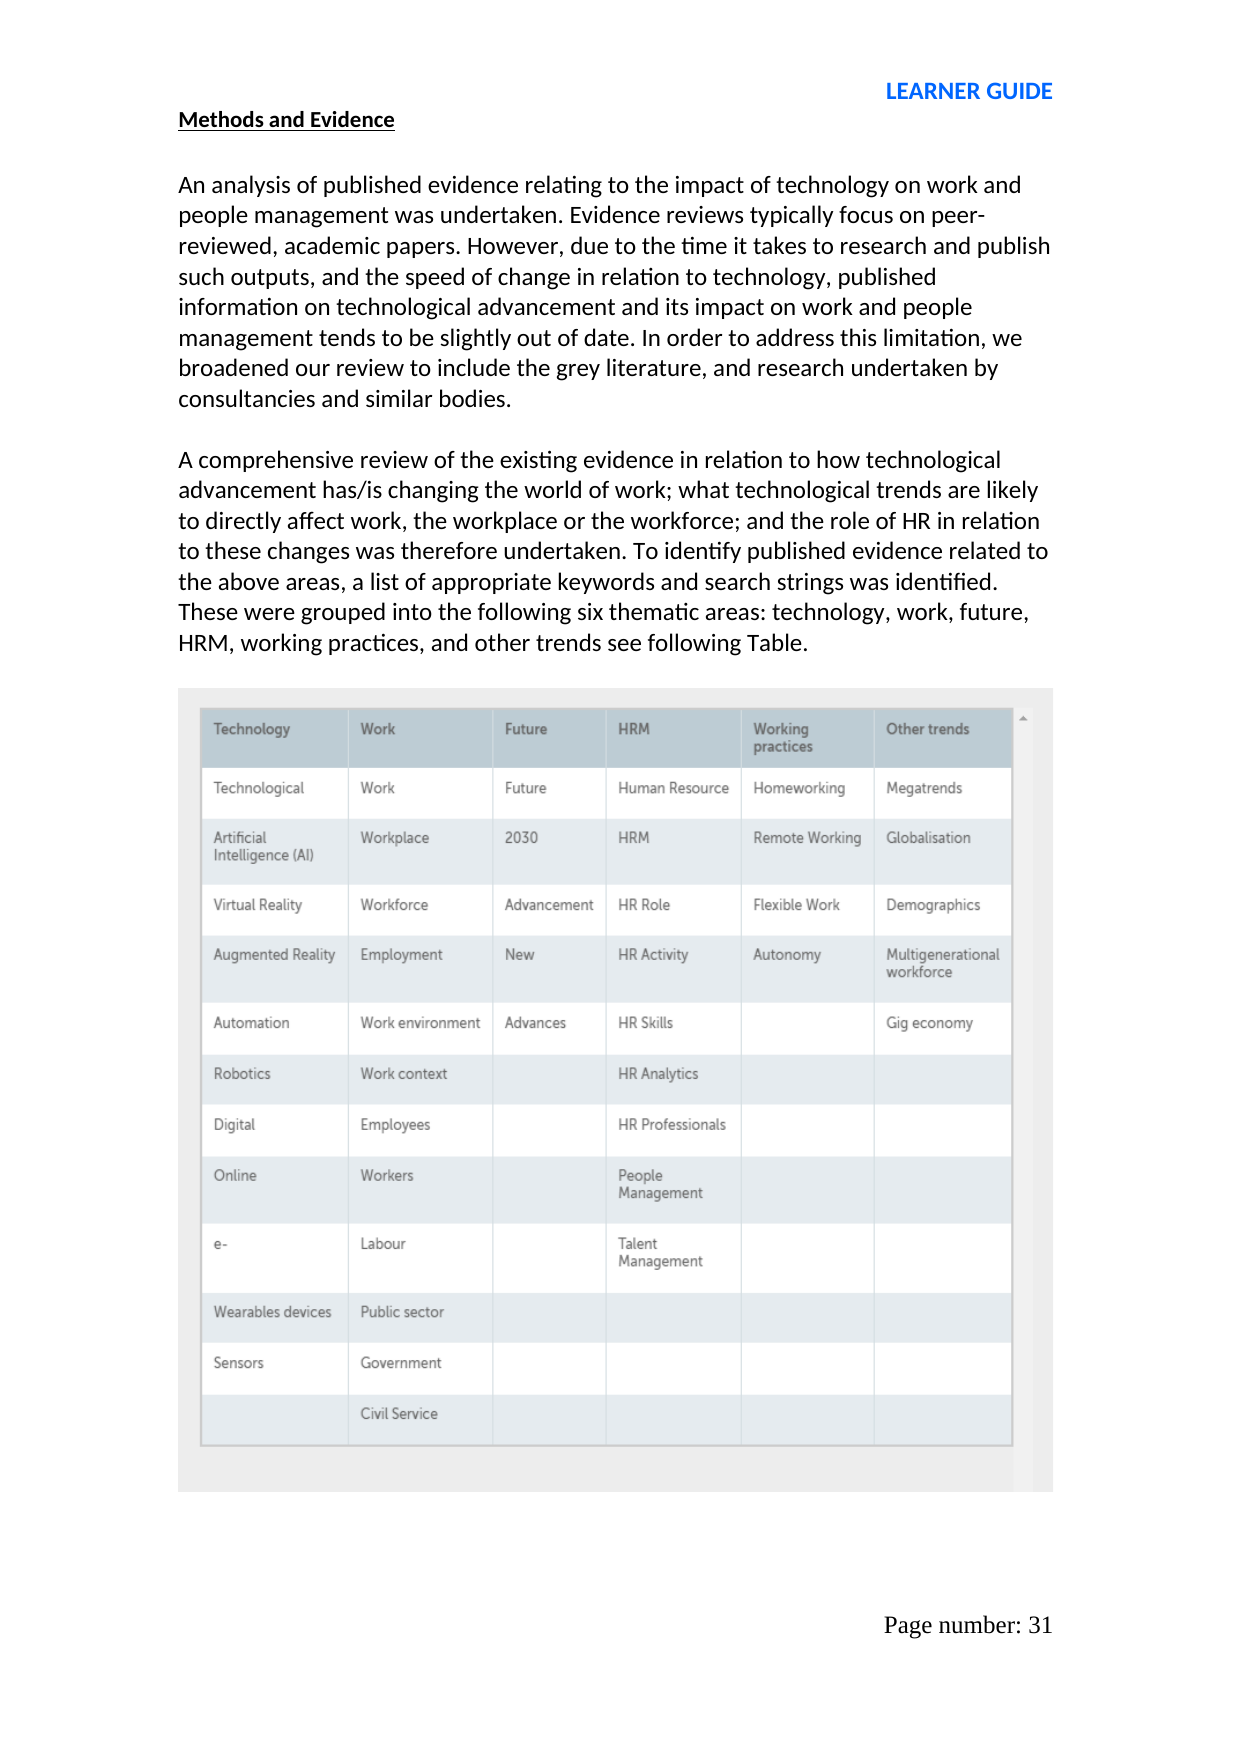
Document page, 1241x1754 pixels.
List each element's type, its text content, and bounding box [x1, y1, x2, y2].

text Methods and Evidence [178, 106, 1053, 133]
picture [178, 688, 1054, 1492]
text A comprehensive review of the existing evidence in relation to how technological advancement has/is changing the world of work; what technological trends are likely to directly affect work, the workplace or the workforce; and the role of HR in relation to these changes was therefore undertaken. To identify published evidence related to the above areas, a list of appropriate keywords and search strings was identified. These were grouped into the following six thematic areas: technology, work, future, HRM, working practices, and other trends see following Table. [178, 444, 1053, 657]
text An analysis of published evidence relating to the impact of technology on work and people management was undertaken. Evidence reviews typically focus on peer-reviewed, academic papers. However, due to the time it takes to research and publish such outputs, and the speed of change in relation to technology, published information on technological advancement and its impact on work and people management tends to be slightly out of date. In order to address this limitation, we broadened our review to include the grey literature, and research undertaken by consultancies and similar bodies. [178, 169, 1053, 413]
